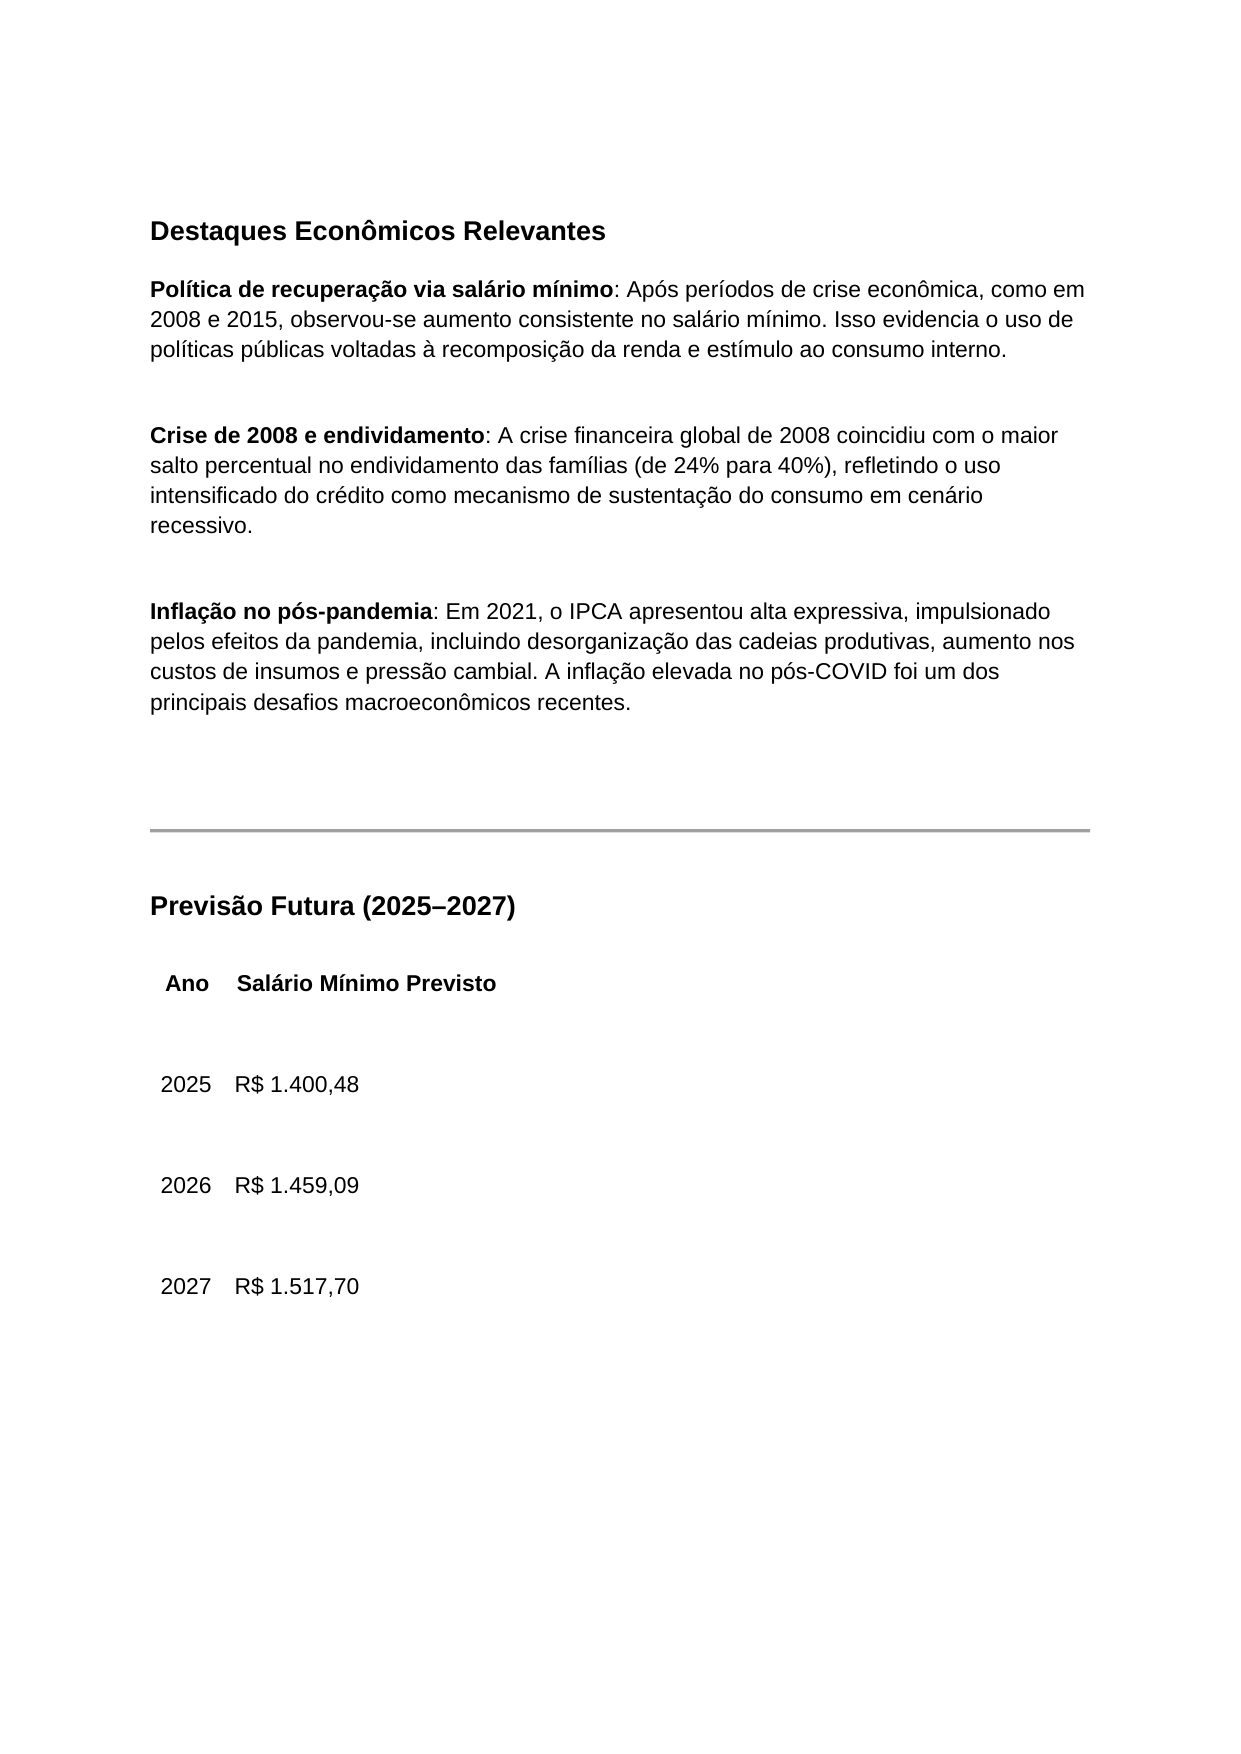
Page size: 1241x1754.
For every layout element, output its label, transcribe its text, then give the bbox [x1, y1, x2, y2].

text Crise de 2008 e endividamento: A crise financeira global de 2008 coincidiu com o maior salto percentual no endividamento das famílias (de 24% para 40%), refletindo o uso intensificado do crédito como mecanismo de sustentação do consumo em cenário recessivo. [150, 422, 1090, 569]
text Política de recuperação via salário mínimo: Após períodos de crise econômica, como em 2008 e 2015, observou-se aumento consistente no salário mínimo. Isso evidencia o uso de políticas públicas voltadas à recomposição da renda e estímulo ao consumo interno. [150, 276, 1090, 393]
subtitle Previsão Futura (2025–2027) [150, 890, 1090, 922]
table_cell 2027 [150, 1238, 224, 1339]
text Inflação no pós-pandemia: Em 2021, o IPCA apresentou alta expressiva, impulsionado pelos efeitos da pandemia, incluindo desorganização das cadeias produtivas, aumento nos custos de insumos e pressão cambial. A inflação elevada no pós-COVID foi um dos principais desafios macroeconômicos recentes. [150, 598, 1090, 745]
table_header Ano [150, 935, 224, 1036]
table_header Salário Mínimo Previsto [224, 935, 509, 1036]
table_cell R$ 1.400,48 [224, 1036, 509, 1137]
table_cell 2025 [150, 1036, 224, 1137]
table_cell 2026 [150, 1137, 224, 1238]
table_cell R$ 1.517,70 [224, 1238, 509, 1339]
table_cell R$ 1.459,09 [224, 1137, 509, 1238]
subtitle Destaques Econômicos Relevantes [150, 215, 1090, 246]
